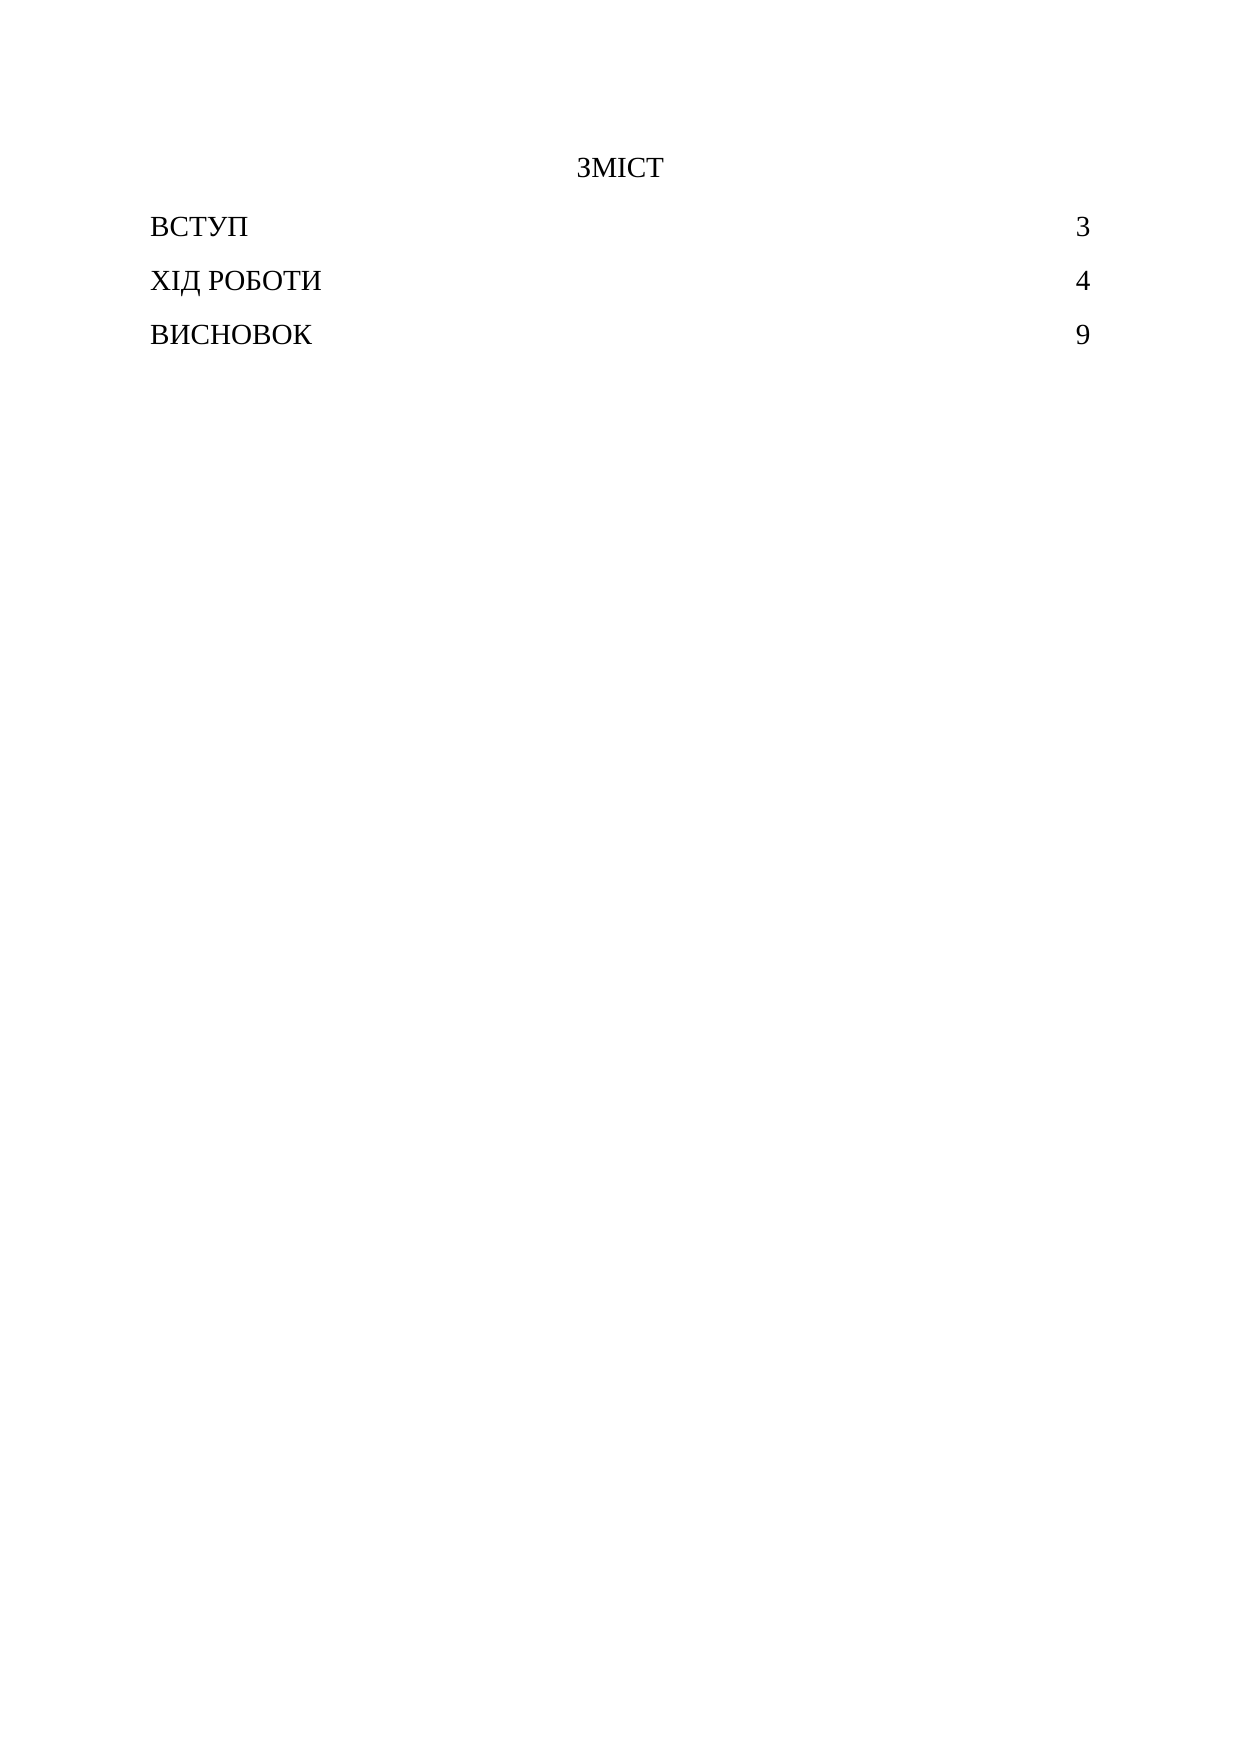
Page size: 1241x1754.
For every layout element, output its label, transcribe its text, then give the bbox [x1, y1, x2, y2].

text ЗМІСТ [150, 150, 1090, 183]
